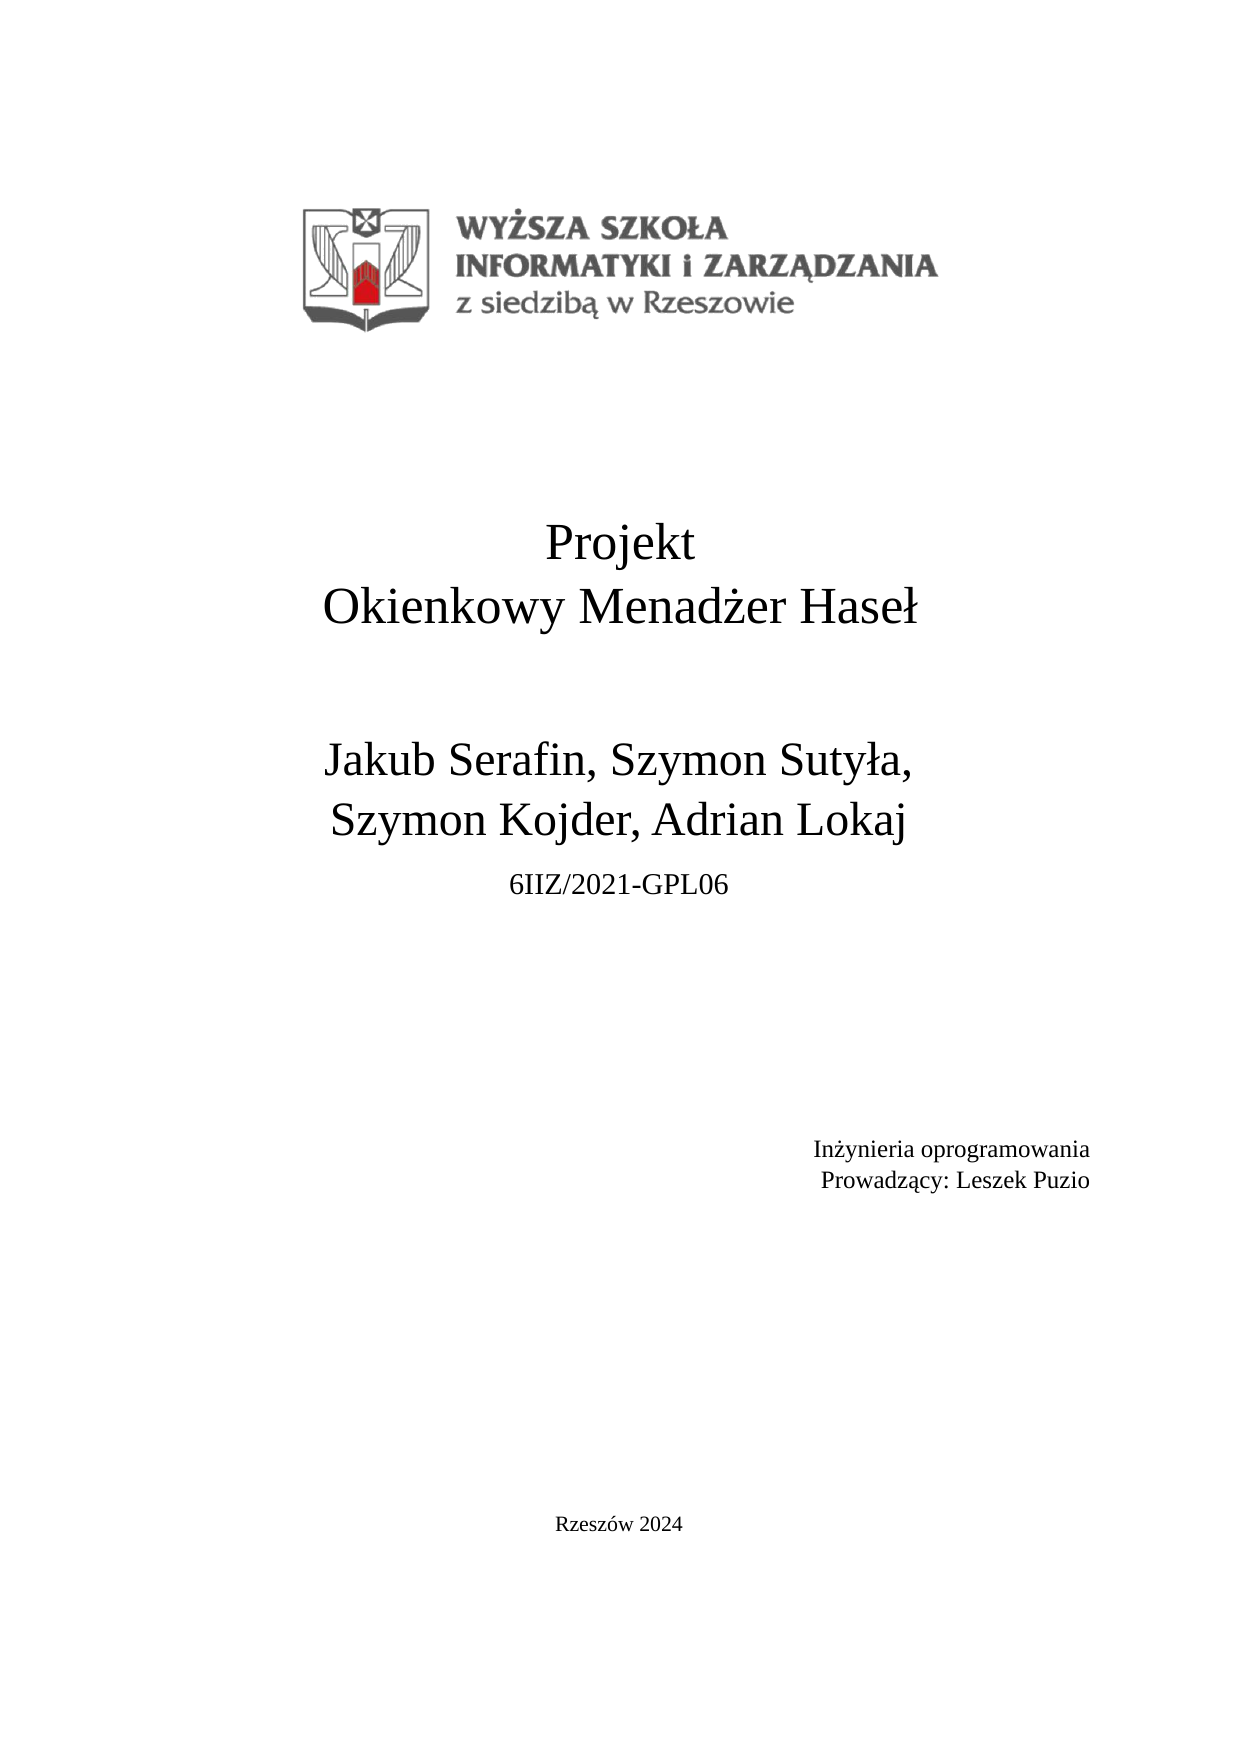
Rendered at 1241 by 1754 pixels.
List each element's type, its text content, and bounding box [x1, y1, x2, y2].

text Inżynieria oprogramowania Prowadzący: Leszek Puzio [148, 1134, 1090, 1193]
picture [242, 147, 999, 392]
text Projekt Okienkowy Menadżer Haseł [148, 511, 1093, 635]
text 6IIZ/2021-GPL06 [148, 867, 1090, 901]
text Jakub Serafin, Szymon Sutyła, Szymon Kojder, Adrian Lokaj [148, 731, 1090, 846]
text Rzeszów 2024 [148, 1511, 1090, 1536]
